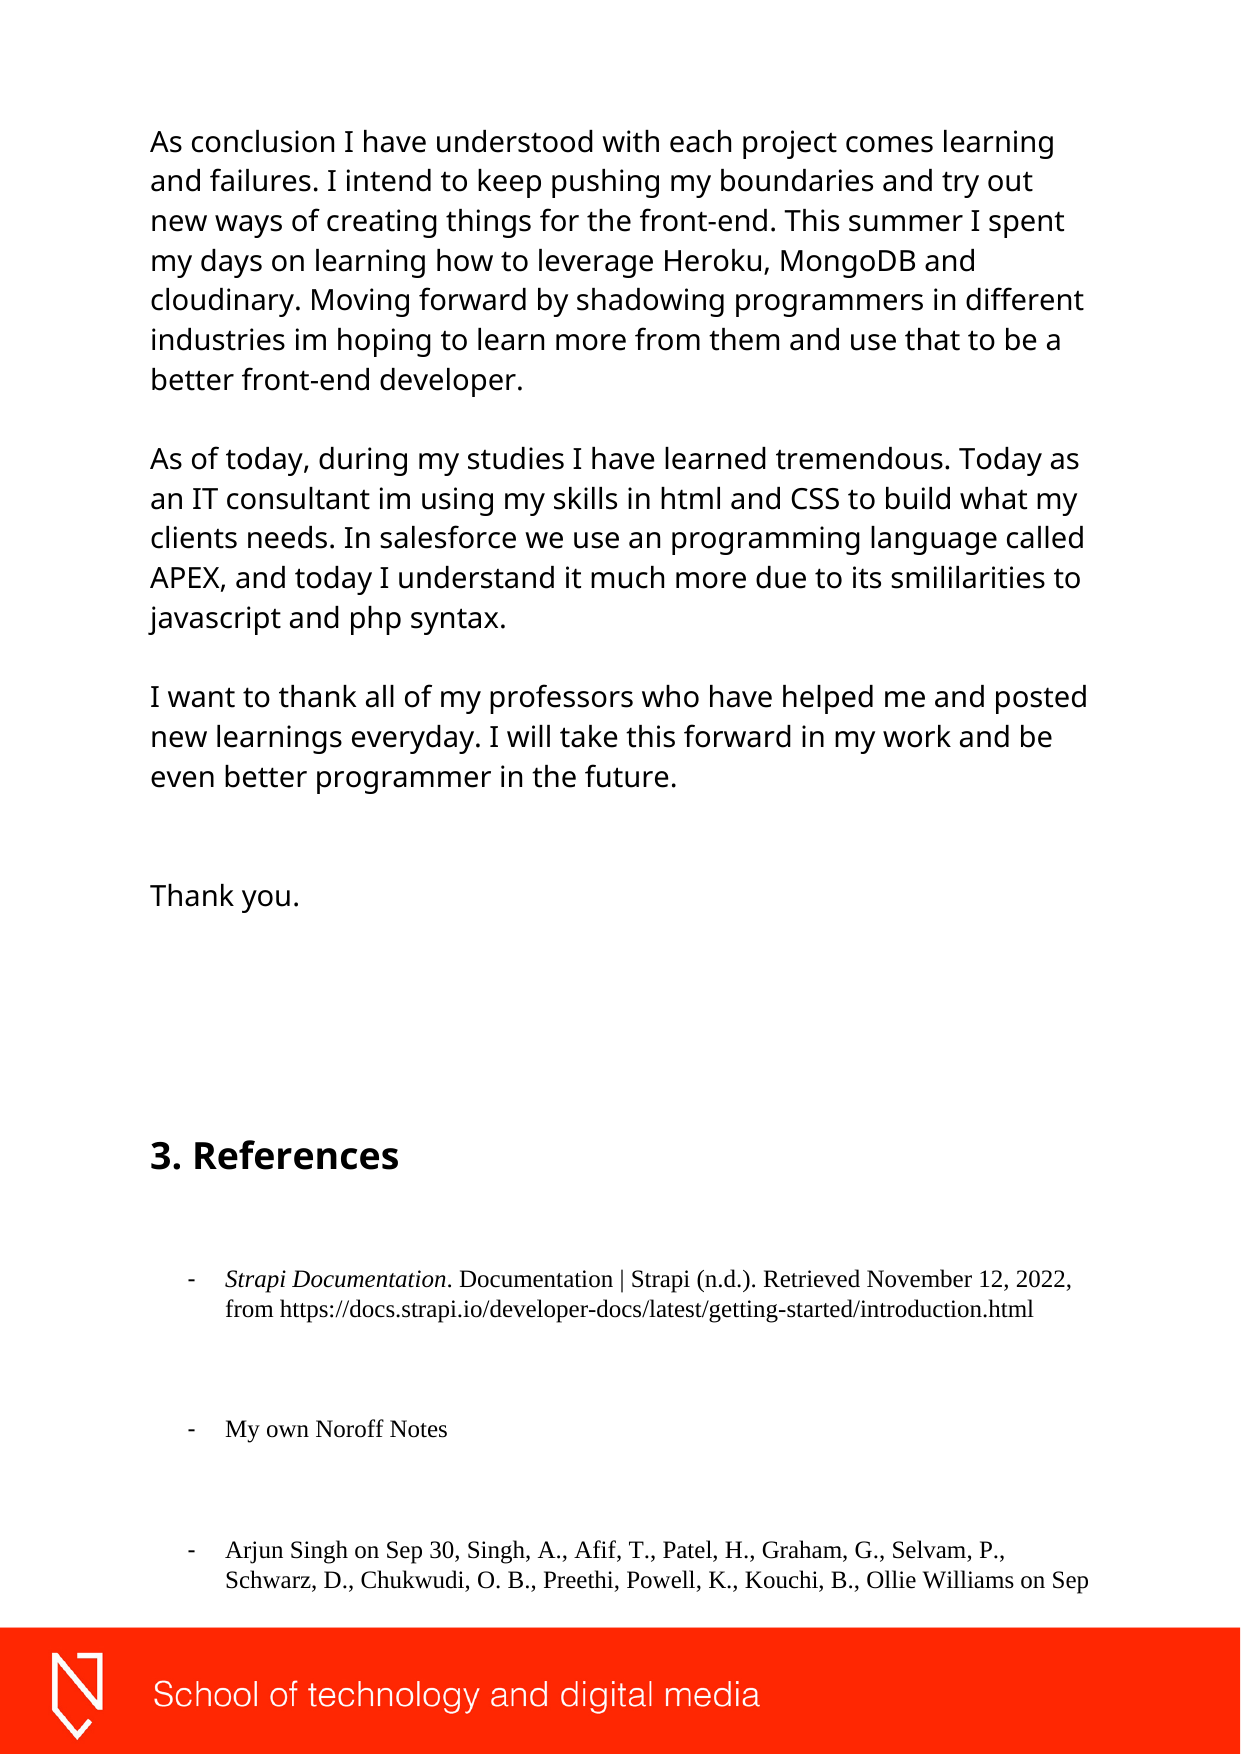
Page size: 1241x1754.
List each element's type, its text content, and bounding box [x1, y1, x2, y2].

text As conclusion I have understood with each project comes learning and failures. I intend to keep pushing my boundaries and try out new ways of creating things for the front-end. This summer I spent my days on learning how to leverage Heroku, MongoDB and cloudinary. Moving forward by shadowing programmers in different industries im hoping to learn more from them and use that to be a better front-end developer. [150, 121, 1090, 399]
text As of today, during my studies I have learned tremendous. Today as an IT consultant im using my skills in html and CSS to build what my clients needs. In salesforce we use an programming language called APEX, and today I understand it much more due to its smililarities to javascript and php syntax. [150, 438, 1090, 637]
text I want to thank all of my professors who have helped me and posted new learnings everyday. I will take this forward in my work and be even better programmer in the future. [150, 676, 1090, 796]
text Thank you. [150, 875, 1090, 914]
list Strapi Documentation. Documentation | Strapi (n.d.). Retrieved November 12, 2022, from https://docs.strapi.io/developer-docs/latest/getting-started/introduction.html [187, 1260, 1090, 1323]
list My own Noroff Notes [187, 1410, 1090, 1444]
picture [0, 1618, 1241, 1754]
subtitle 3. References [150, 1129, 1090, 1180]
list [187, 1531, 1090, 1594]
